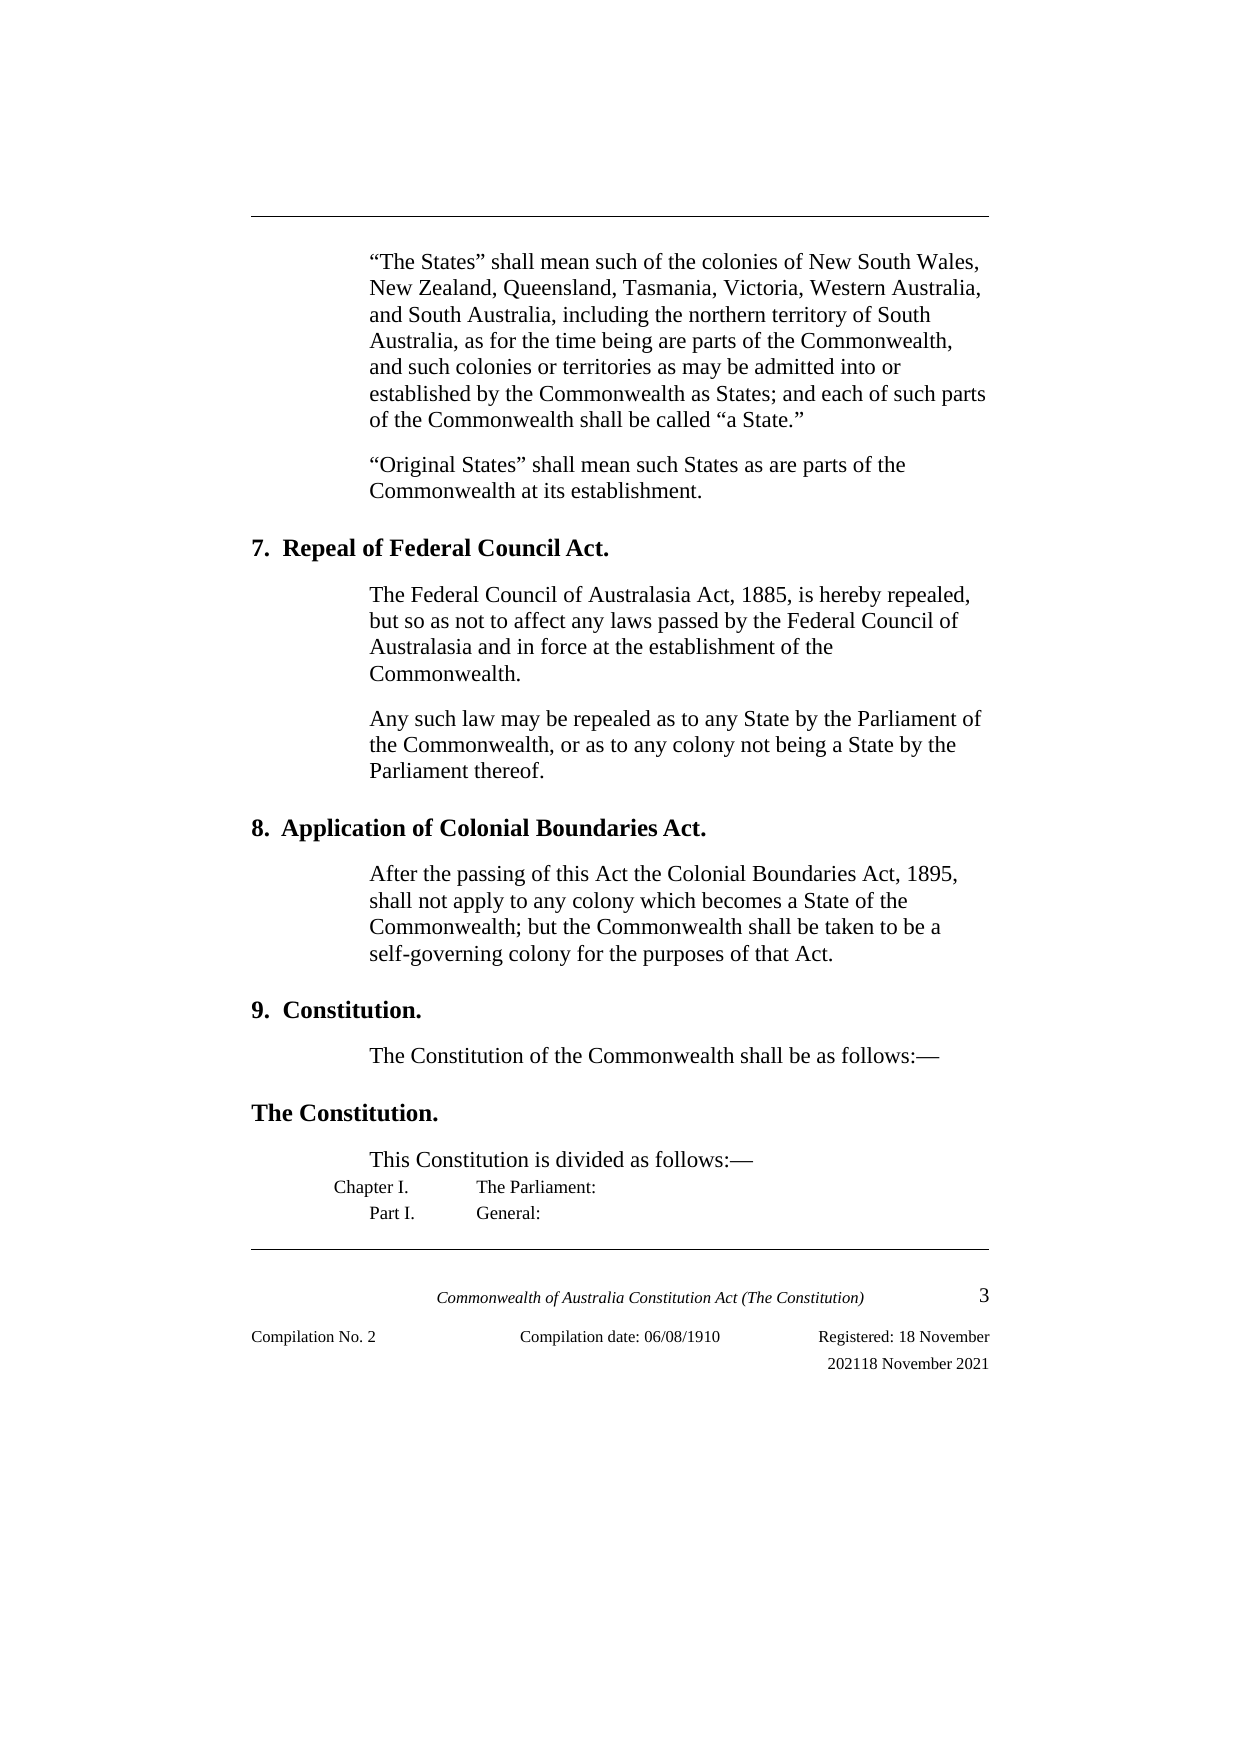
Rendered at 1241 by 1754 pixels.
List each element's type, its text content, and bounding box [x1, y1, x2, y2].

text Part I. General: [334, 1202, 989, 1223]
text The Constitution. [251, 1098, 989, 1127]
text 9. Constitution. [251, 995, 989, 1024]
text After the passing of this Act the Colonial Boundaries Act, 1895, shall not apply to any colony which becomes a State of the Commonwealth; but the Commonwealth shall be taken to be a self-governing colony for the purposes of that Act. [251, 861, 989, 966]
text “The States” shall mean such of the colonies of New South Wales, New Zealand, Queensland, Tasmania, Victoria, Western Australia, and South Australia, including the northern territory of South Australia, as for the time being are parts of the Commonwealth, and such colonies or territories as may be admitted into or established by the Commonwealth as States; and each of such parts of the Commonwealth shall be called “a State.” [369, 248, 989, 432]
text This Constitution is divided as follows:— [251, 1146, 989, 1172]
text The Federal Council of Australasia Act, 1885, is hereby repealed, but so as not to affect any laws passed by the Federal Council of Australasia and in force at the establishment of the Commonwealth. [251, 581, 989, 686]
text Any such law may be repealed as to any State by the Parliament of the Commonwealth, or as to any colony not being a State by the Parliament thereof. [251, 705, 989, 784]
text 8. Application of Colonial Boundaries Act. [251, 813, 989, 842]
text Chapter I. The Parliament: [334, 1176, 989, 1198]
text “Original States” shall mean such States as are parts of the Commonwealth at its establishment. [369, 451, 989, 504]
text 7. Repeal of Federal Council Act. [251, 533, 989, 562]
text The Constitution of the Commonwealth shall be as follows:— [251, 1043, 989, 1069]
